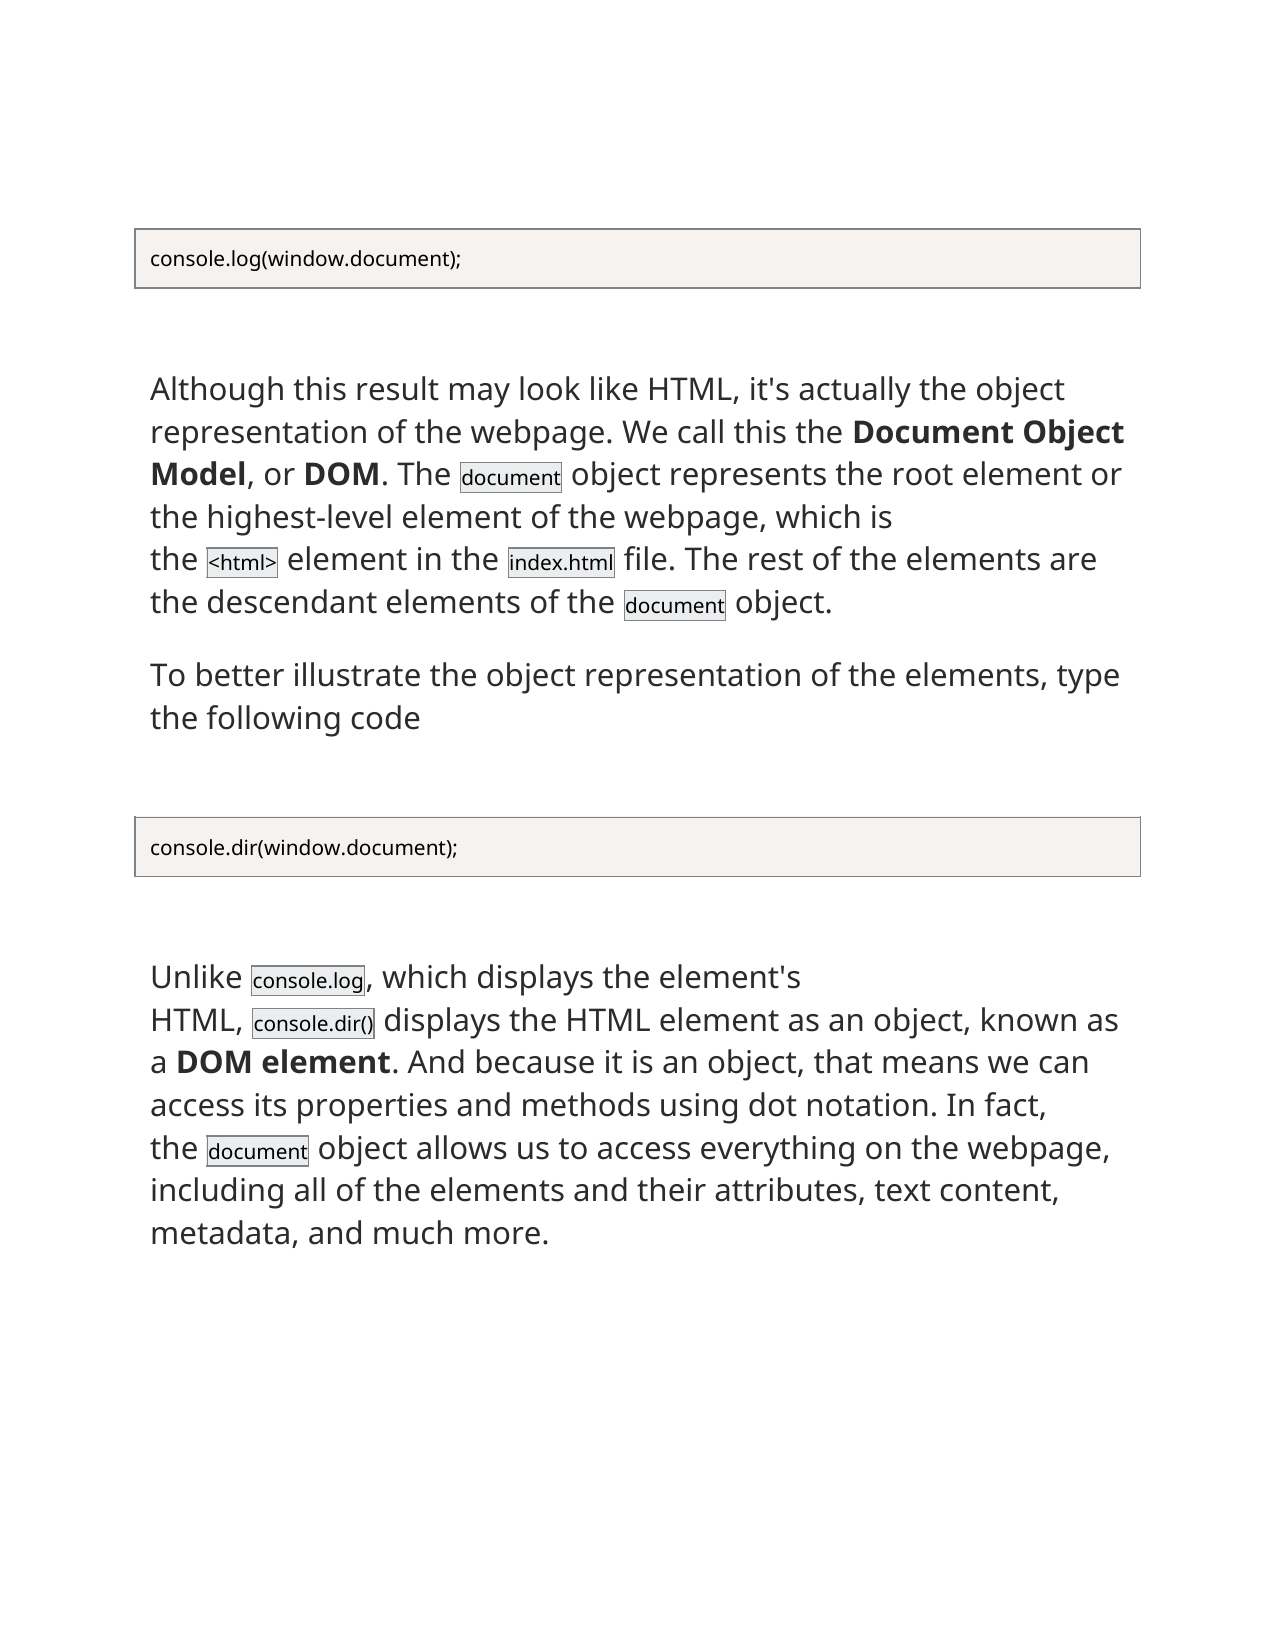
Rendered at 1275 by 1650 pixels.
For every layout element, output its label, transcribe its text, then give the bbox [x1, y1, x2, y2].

text Although this result may look like HTML, it's actually the object representation of the webpage. We call this the Document Object Model, or DOM. The document object represents the root element or the highest-level element of the webpage, which is the <html> element in the index.html file. The rest of the elements are the descendant elements of the document object. [150, 367, 1125, 623]
text console.dir(window.document); [136, 818, 1140, 876]
text Unlike console.log, which displays the element's HTML, console.dir() displays the HTML element as an object, known as a DOM element. And because it is an object, that means we can access its properties and methods using dot notation. In fact, the document object allows us to access everything on the webpage, including all of the elements and their attributes, text content, metadata, and much more. [150, 955, 1125, 1253]
text To better illustrate the object representation of the elements, type the following code [150, 653, 1125, 738]
text console.log(window.document); [136, 230, 1140, 287]
